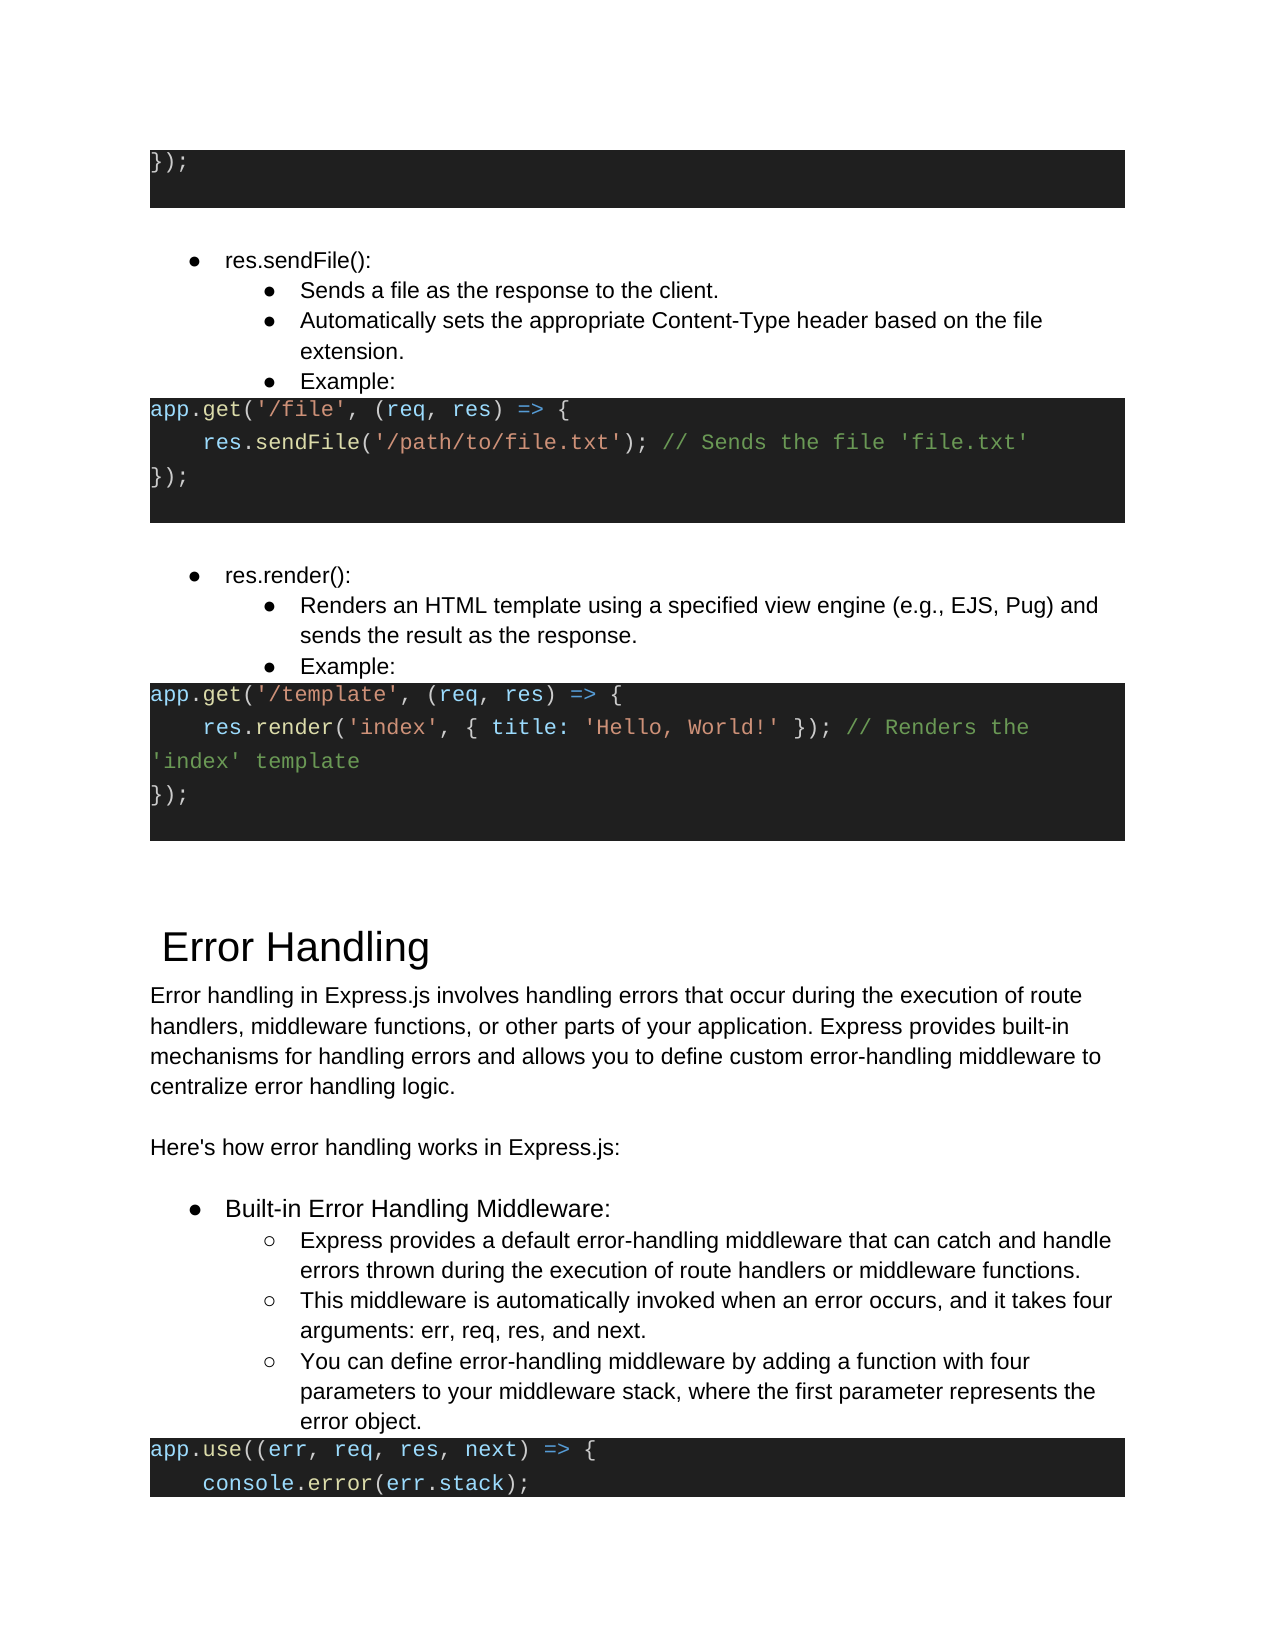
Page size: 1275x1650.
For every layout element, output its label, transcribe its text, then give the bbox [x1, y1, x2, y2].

list Automatically sets the appropriate Content-Type header based on the file extension. [262, 307, 1125, 364]
text app.get('/file', (req, res) => { [150, 398, 1125, 423]
text app.get('/template', (req, res) => { [150, 683, 1125, 708]
list Example: [262, 368, 1125, 394]
list res.render(): [187, 562, 1125, 588]
text }); [150, 783, 1125, 808]
list res.sendFile(): [187, 247, 1125, 273]
text Error handling in Express.js involves handling errors that occur during the execution of route handlers, middleware functions, or other parts of your application. Express provides built-in mechanisms for handling errors and allows you to define custom error-handling middleware to centralize error handling logic. [150, 982, 1125, 1099]
list Example: [262, 653, 1125, 679]
list Renders an HTML template using a specified view engine (e.g., EJS, Pug) and sends the result as the response. [262, 592, 1125, 649]
list Express provides a default error-handling middleware that can catch and handle errors thrown during the execution of route handlers or middleware functions. [262, 1227, 1125, 1283]
text app.use((err, req, res, next) => { [150, 1438, 1125, 1463]
text res.sendFile('/path/to/file.txt'); // Sends the file 'file.txt' [150, 432, 1125, 456]
list Built-in Error Handling Middleware: [187, 1194, 1125, 1223]
text Here's how error handling works in Express.js: [150, 1133, 1125, 1160]
list This middleware is automatically invoked when an error occurs, and it takes four arguments: err, req, res, and next. [262, 1287, 1125, 1344]
text console.error(err.stack); [150, 1472, 1125, 1497]
list You can define error-handling middleware by adding a function with four parameters to your middleware stack, where the first parameter represents the error object. [262, 1348, 1125, 1434]
list Sends a file as the response to the client. [262, 277, 1125, 304]
subtitle Error Handling [150, 922, 1125, 970]
text }); [150, 150, 1125, 175]
text res.render('index', { title: 'Hello, World!' }); // Renders the 'index' template [150, 716, 1125, 774]
text }); [150, 465, 1125, 490]
